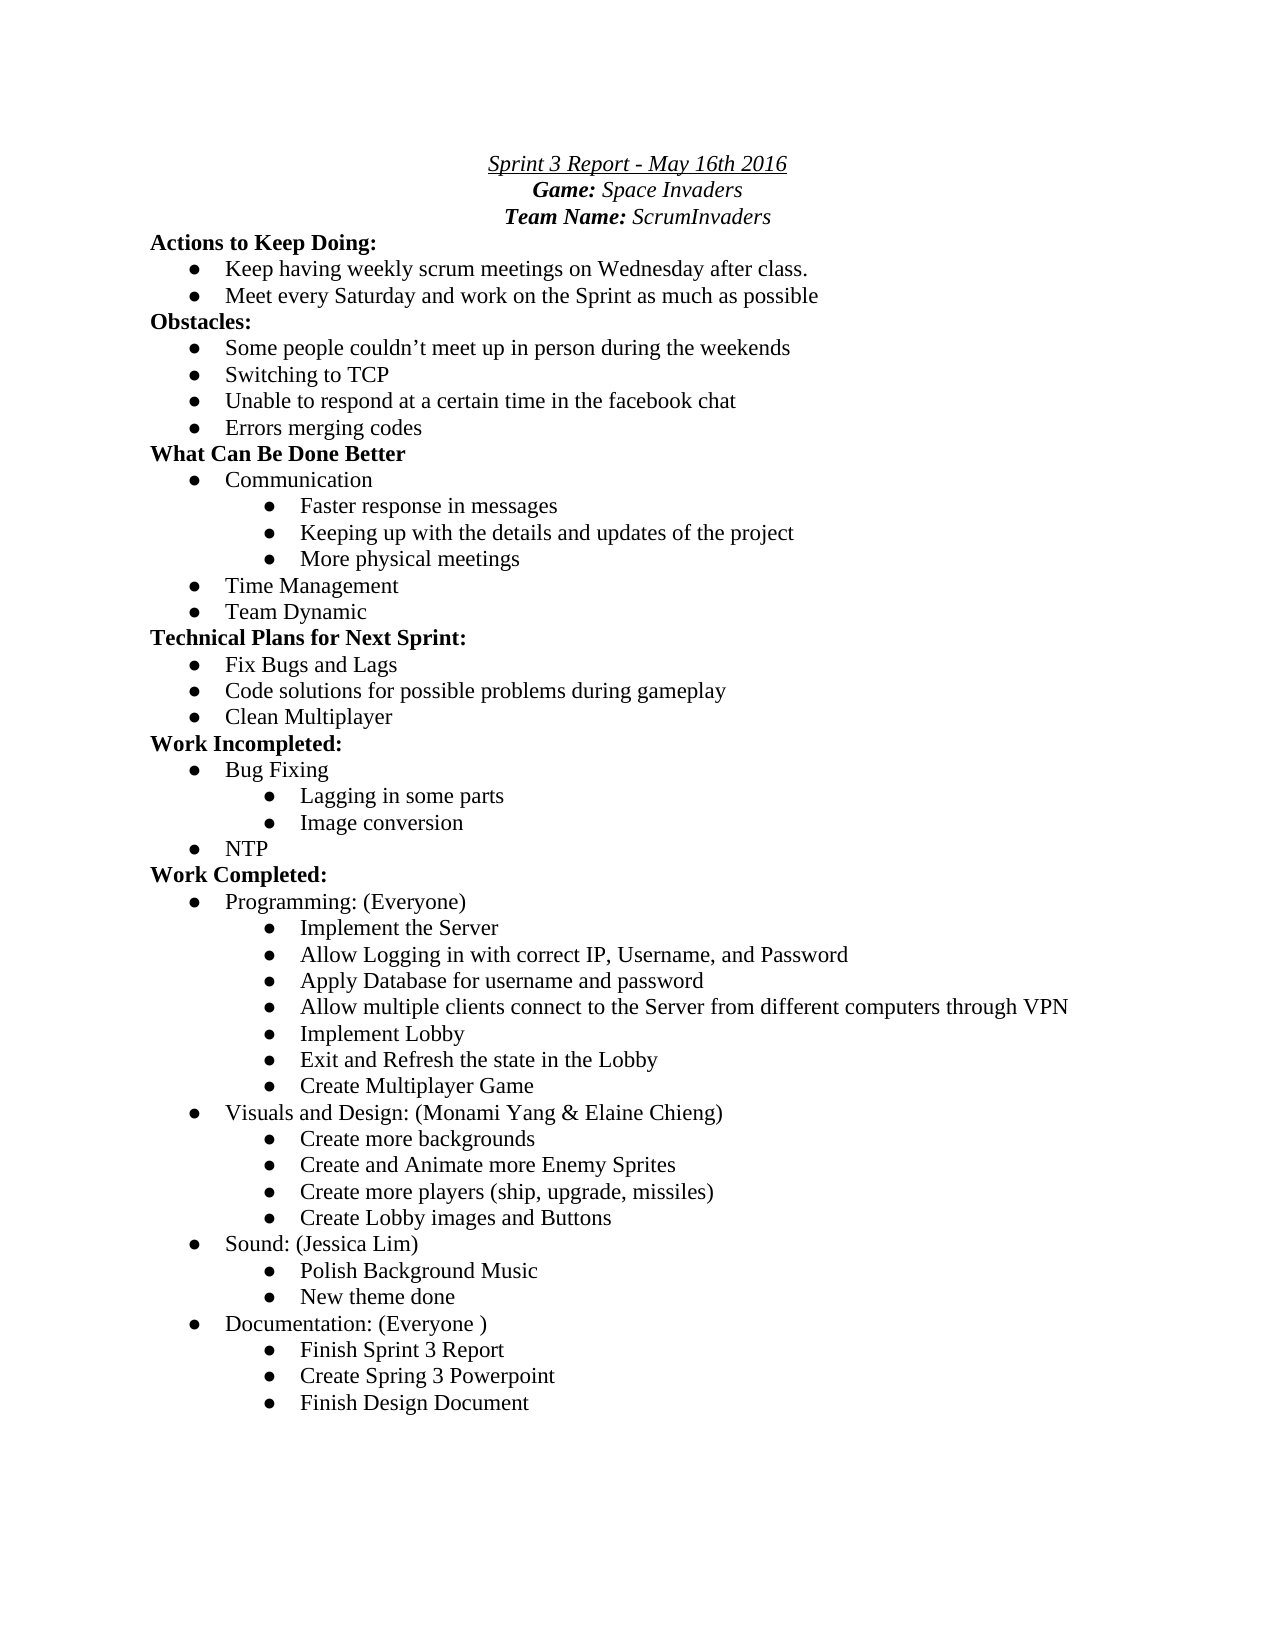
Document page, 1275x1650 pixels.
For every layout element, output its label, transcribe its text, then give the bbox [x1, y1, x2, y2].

list Keeping up with the details and updates of the project [262, 519, 1125, 545]
text Sprint 3 Report - May 16th 2016 [150, 150, 1125, 176]
list Code solutions for possible problems during gameplay [187, 677, 1125, 703]
text What Can Be Done Better [150, 440, 1125, 466]
list More physical meetings [262, 545, 1125, 572]
list Team Dynamic [187, 598, 1125, 624]
list Time Management [187, 572, 1125, 598]
list Polish Background Music [262, 1257, 1125, 1283]
list Bug Fixing [187, 756, 1125, 782]
list Sound: (Jessica Lim) [187, 1231, 1125, 1257]
list Keep having weekly scrum meetings on Wednesday after class. [187, 255, 1125, 282]
list Image conversion [262, 809, 1125, 835]
text Team Name: ScrumInvaders [150, 203, 1125, 229]
list Faster response in messages [262, 493, 1125, 519]
list Unable to respond at a certain time in the facebook chat [187, 387, 1125, 413]
list Create and Animate more Enemy Sprites [262, 1151, 1125, 1178]
list Create more players (ship, upgrade, missiles) [262, 1178, 1125, 1204]
list Some people couldn’t meet up in person during the weekends [187, 334, 1125, 361]
list New theme done [262, 1283, 1125, 1309]
text Work Incompleted: [150, 730, 1125, 756]
list Meet every Saturday and work on the Sprint as much as possible [187, 282, 1125, 308]
list Documentation: (Everyone ) [187, 1309, 1125, 1336]
list Create Spring 3 Powerpoint [262, 1362, 1125, 1389]
list Errors merging codes [187, 413, 1125, 440]
text Actions to Keep Doing: [150, 229, 1125, 255]
list Create Multiplayer Game [262, 1072, 1125, 1099]
text Game: Space Invaders [150, 176, 1125, 203]
list Implement Lobby [262, 1020, 1125, 1046]
list Switching to TCP [187, 361, 1125, 387]
list Lagging in some parts [262, 782, 1125, 809]
text Work Completed: [150, 862, 1125, 888]
list Allow Logging in with correct IP, Username, and Password [262, 941, 1125, 967]
list Create more backgrounds [262, 1125, 1125, 1151]
list Communication [187, 466, 1125, 493]
list Exit and Refresh the state in the Lobby [262, 1046, 1125, 1072]
text Technical Plans for Next Sprint: [150, 624, 1125, 651]
list Fix Bugs and Lags [187, 651, 1125, 677]
list Finish Design Document [262, 1389, 1125, 1415]
list Create Lobby images and Buttons [262, 1204, 1125, 1231]
list Implement the Server [262, 914, 1125, 941]
list Apply Database for username and password [262, 967, 1125, 993]
list Programming: (Everyone) [187, 888, 1125, 914]
list NTP [187, 835, 1125, 862]
list Clean Multiplayer [187, 703, 1125, 730]
list Visuals and Design: (Monami Yang & Elaine Chieng) [187, 1099, 1125, 1125]
list Allow multiple clients connect to the Server from different computers through VPN [262, 993, 1125, 1020]
text Obstacles: [150, 308, 1125, 334]
list Finish Sprint 3 Report [262, 1336, 1125, 1362]
